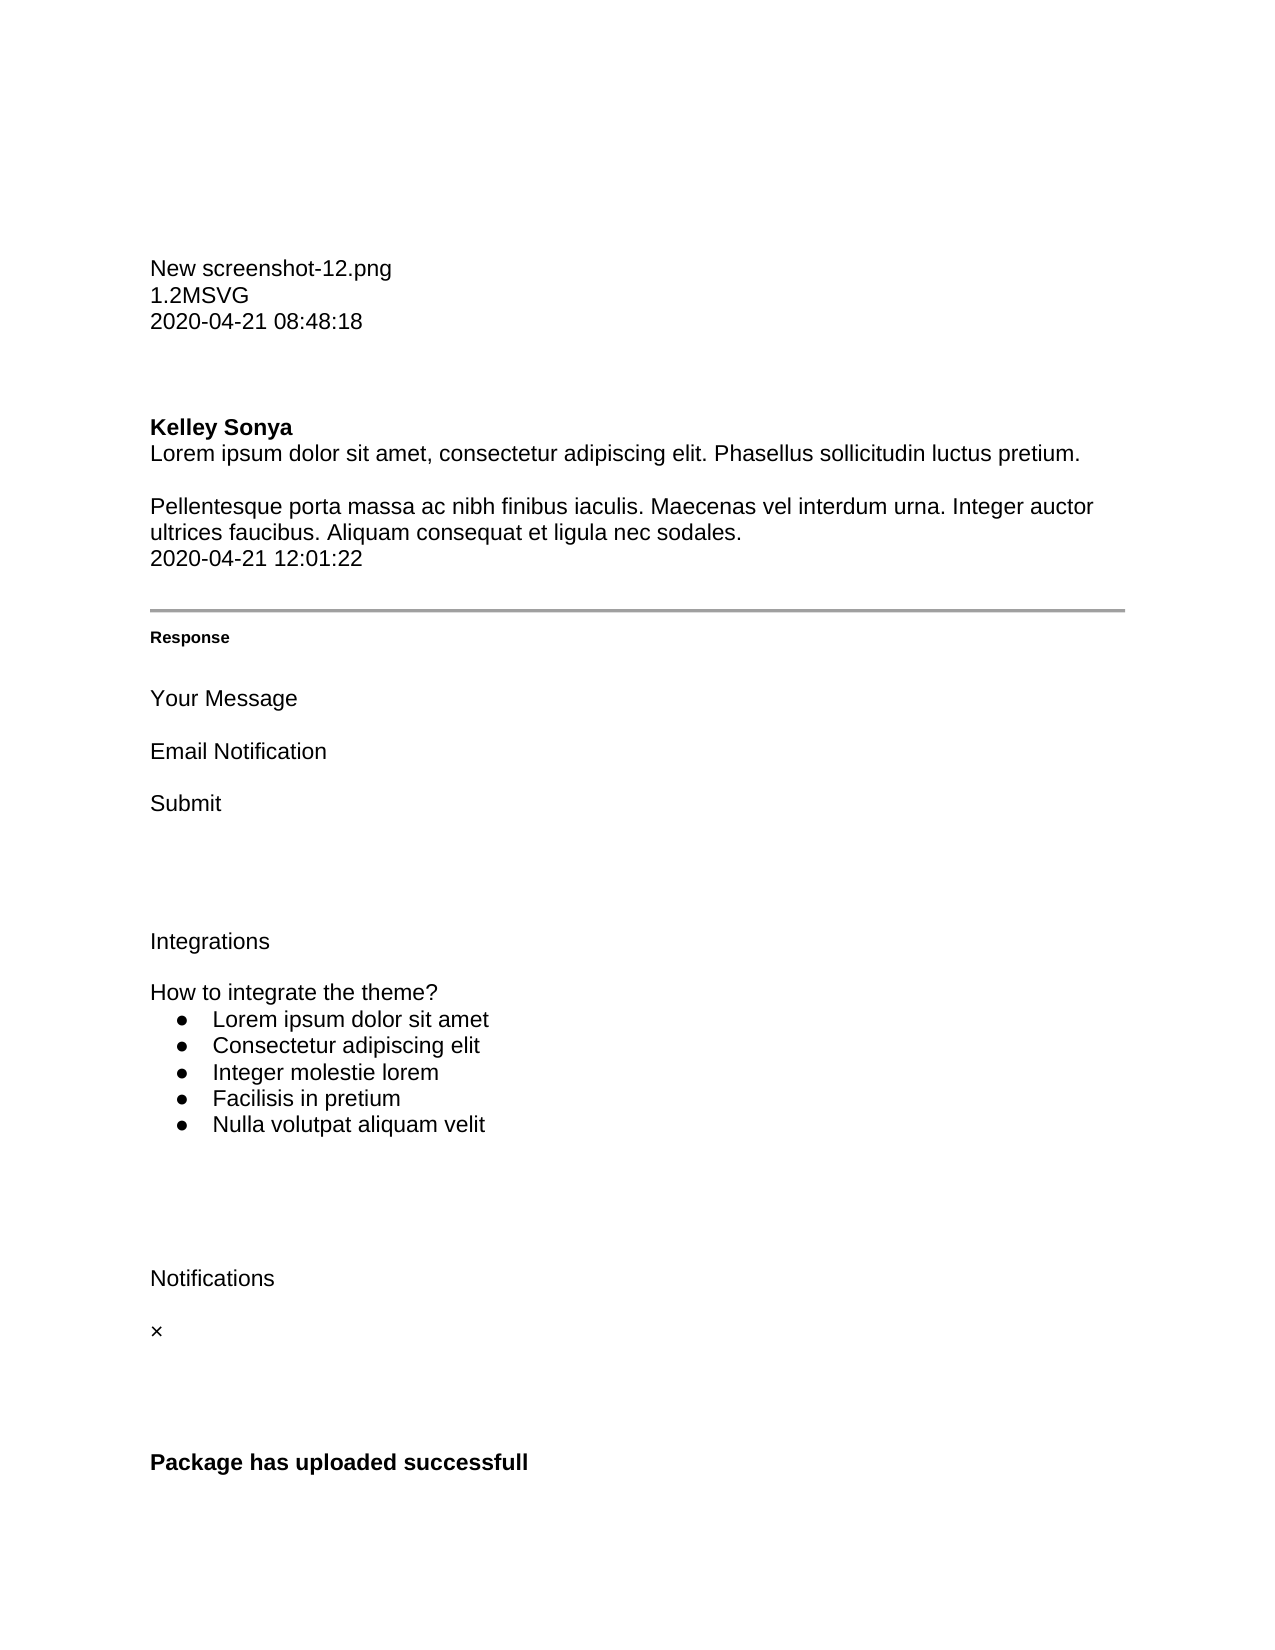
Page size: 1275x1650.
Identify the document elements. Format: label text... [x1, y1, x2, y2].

text Email Notification [150, 738, 1125, 764]
text Notifications [150, 1265, 1125, 1291]
text Your Message [150, 685, 1125, 711]
text Kelley Sonya [150, 413, 1125, 440]
list Lorem ipsum dolor sit amet [175, 1006, 1125, 1032]
text New screenshot-12.png [150, 255, 1125, 282]
list Facilisis in pretium [175, 1085, 1125, 1111]
text Integrations [150, 928, 1125, 954]
text Pellentesque porta massa ac nibh finibus iaculis. Maecenas vel interdum urna. Integer auctor ultrices faucibus. Aliquam consequat et ligula nec sodales. [150, 493, 1125, 545]
text 2020-04-21 08:48:18 [150, 308, 1125, 334]
list Nulla volutpat aliquam velit [175, 1111, 1125, 1137]
text Submit [150, 790, 1125, 817]
text 2020-04-21 12:01:22 [150, 545, 1125, 572]
list Integer molestie lorem [175, 1058, 1125, 1085]
text 1.2MSVG [150, 282, 1125, 308]
text Lorem ipsum dolor sit amet, consectetur adipiscing elit. Phasellus sollicitudin luctus pretium. [150, 440, 1125, 466]
list Consectetur adipiscing elit [175, 1032, 1125, 1058]
subtitle Response [150, 613, 1125, 647]
text × [150, 1318, 1125, 1344]
text How to integrate the theme? [150, 979, 1125, 1006]
text Package has uploaded successfull [150, 1449, 1125, 1476]
